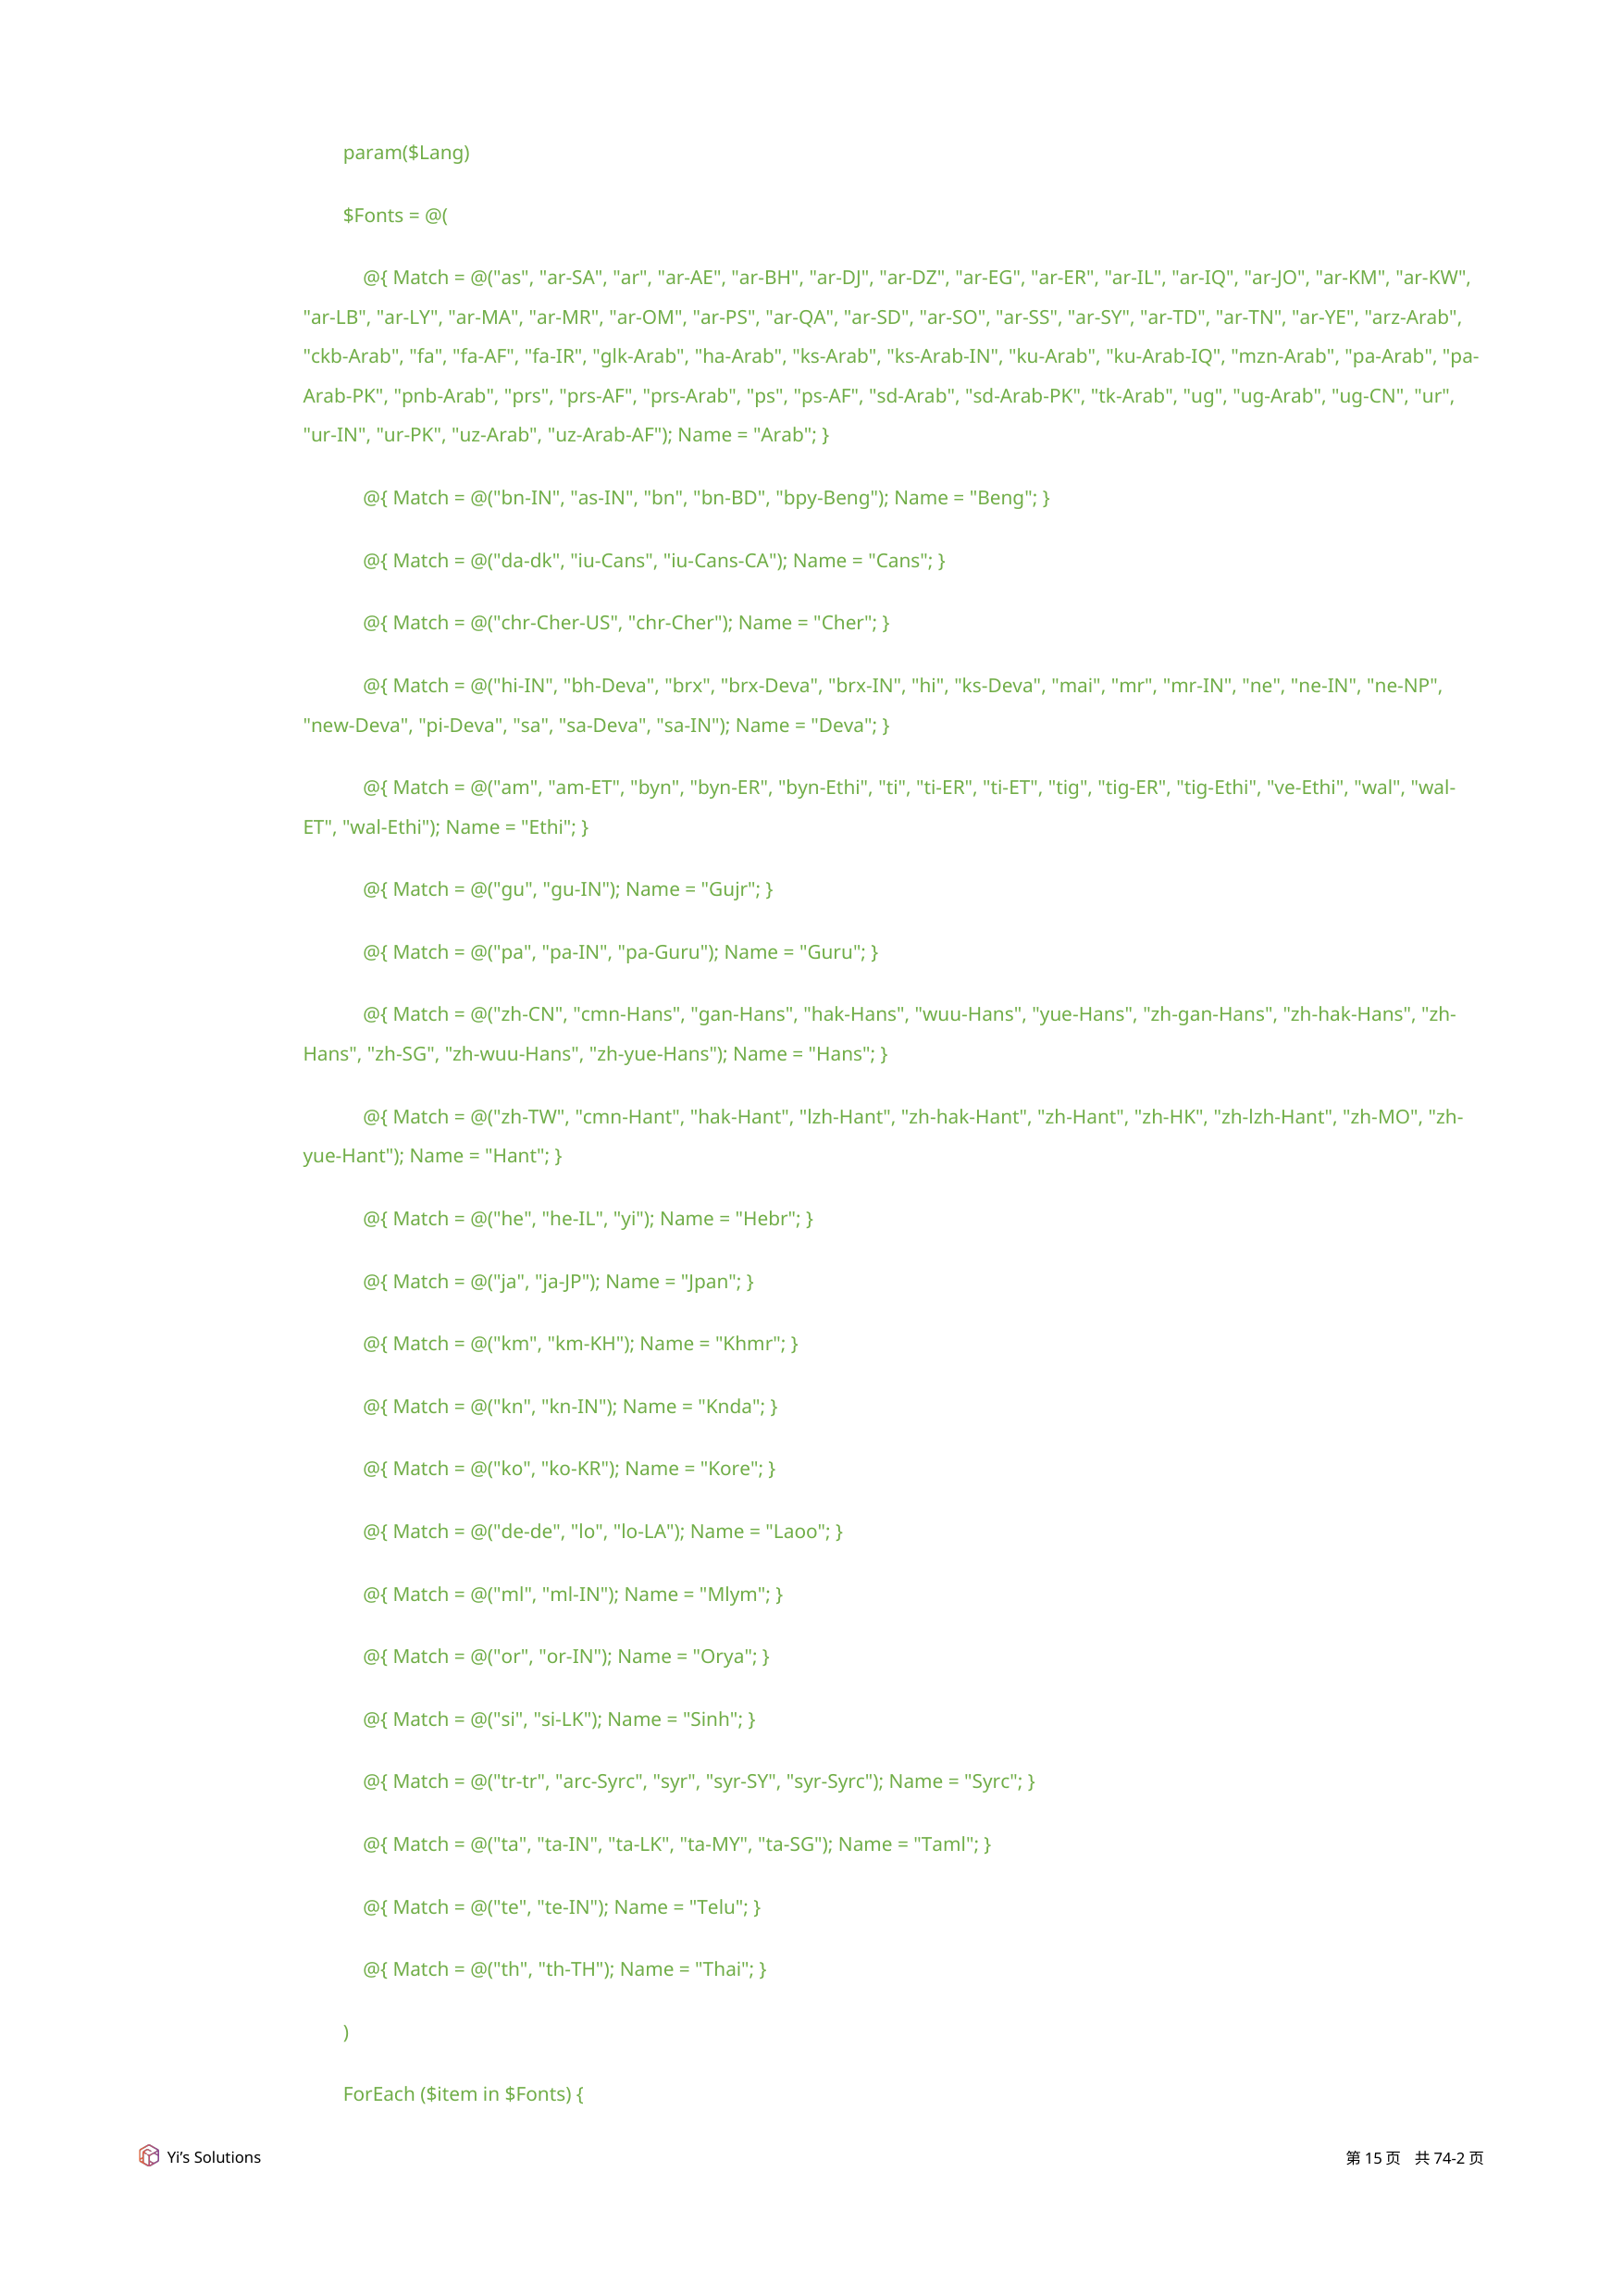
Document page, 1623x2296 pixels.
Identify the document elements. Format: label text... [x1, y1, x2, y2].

list @{ Match = @("ta", "ta-IN", "ta-LK", "ta-MY", "ta-SG"); Name = "Taml"; } [303, 1831, 1484, 1857]
list @{ Match = @("te", "te-IN"); Name = "Telu"; } [303, 1893, 1484, 1919]
list @{ Match = @("ja", "ja-JP"); Name = "Jpan"; } [303, 1268, 1484, 1294]
list ) [303, 2018, 1484, 2044]
list param($Lang) [303, 139, 1484, 165]
list @{ Match = @("hi-IN", "bh-Deva", "brx", "brx-Deva", "brx-IN", "hi", "ks-Deva", "mai", "mr", "mr-IN", "ne", "ne-IN", "ne-NP", "new-Deva", "pi-Deva", "sa", "sa-Deva", "sa-IN"); Name = "Deva"; } [303, 672, 1484, 738]
list $Fonts = @( [303, 202, 1484, 228]
list @{ Match = @("he", "he-IL", "yi"); Name = "Hebr"; } [303, 1205, 1484, 1232]
list @{ Match = @("kn", "kn-IN"); Name = "Knda"; } [303, 1393, 1484, 1419]
list @{ Match = @("or", "or-IN"); Name = "Orya"; } [303, 1643, 1484, 1669]
list @{ Match = @("da-dk", "iu-Cans", "iu-Cans-CA"); Name = "Cans"; } [303, 547, 1484, 573]
list @{ Match = @("ml", "ml-IN"); Name = "Mlym"; } [303, 1581, 1484, 1607]
list @{ Match = @("pa", "pa-IN", "pa-Guru"); Name = "Guru"; } [303, 938, 1484, 964]
list @{ Match = @("as", "ar-SA", "ar", "ar-AE", "ar-BH", "ar-DJ", "ar-DZ", "ar-EG", "ar-ER", "ar-IL", "ar-IQ", "ar-JO", "ar-KM", "ar-KW", "ar-LB", "ar-LY", "ar-MA", "ar-MR", "ar-OM", "ar-PS", "ar-QA", "ar-SD", "ar-SO", "ar-SS", "ar-SY", "ar-TD", "ar-TN", "ar-YE", "arz-Arab", "ckb-Arab", "fa", "fa-AF", "fa-IR", "glk-Arab", "ha-Arab", "ks-Arab", "ks-Arab-IN", "ku-Arab", "ku-Arab-IQ", "mzn-Arab", "pa-Arab", "pa-Arab-PK", "pnb-Arab", "prs", "prs-AF", "prs-Arab", "ps", "ps-AF", "sd-Arab", "sd-Arab-PK", "tk-Arab", "ug", "ug-Arab", "ug-CN", "ur", "ur-IN", "ur-PK", "uz-Arab", "uz-Arab-AF"); Name = "Arab"; } [303, 264, 1484, 448]
list @{ Match = @("th", "th-TH"); Name = "Thai"; } [303, 1955, 1484, 1982]
picture [139, 2144, 159, 2166]
list @{ Match = @("si", "si-LK"); Name = "Sinh"; } [303, 1706, 1484, 1731]
list @{ Match = @("zh-TW", "cmn-Hant", "hak-Hant", "lzh-Hant", "zh-hak-Hant", "zh-Hant", "zh-HK", "zh-lzh-Hant", "zh-MO", "zh-yue-Hant"); Name = "Hant"; } [303, 1103, 1484, 1169]
list @{ Match = @("zh-CN", "cmn-Hans", "gan-Hans", "hak-Hans", "wuu-Hans", "yue-Hans", "zh-gan-Hans", "zh-hak-Hans", "zh-Hans", "zh-SG", "zh-wuu-Hans", "zh-yue-Hans"); Name = "Hans"; } [303, 1001, 1484, 1067]
list @{ Match = @("de-de", "lo", "lo-LA"); Name = "Laoo"; } [303, 1518, 1484, 1544]
list @{ Match = @("ko", "ko-KR"); Name = "Kore"; } [303, 1455, 1484, 1482]
list ForEach ($item in $Fonts) { [303, 2080, 1484, 2107]
list @{ Match = @("tr-tr", "arc-Syrc", "syr", "syr-SY", "syr-Syrc"); Name = "Syrc"; } [303, 1769, 1484, 1794]
list @{ Match = @("am", "am-ET", "byn", "byn-ER", "byn-Ethi", "ti", "ti-ER", "ti-ET", "tig", "tig-ER", "tig-Ethi", "ve-Ethi", "wal", "wal-ET", "wal-Ethi"); Name = "Ethi"; } [303, 774, 1484, 839]
list @{ Match = @("gu", "gu-IN"); Name = "Gujr"; } [303, 875, 1484, 902]
list @{ Match = @("chr-Cher-US", "chr-Cher"); Name = "Cher"; } [303, 609, 1484, 636]
list @{ Match = @("bn-IN", "as-IN", "bn", "bn-BD", "bpy-Beng"); Name = "Beng"; } [303, 484, 1484, 511]
list @{ Match = @("km", "km-KH"); Name = "Khmr"; } [303, 1330, 1484, 1357]
